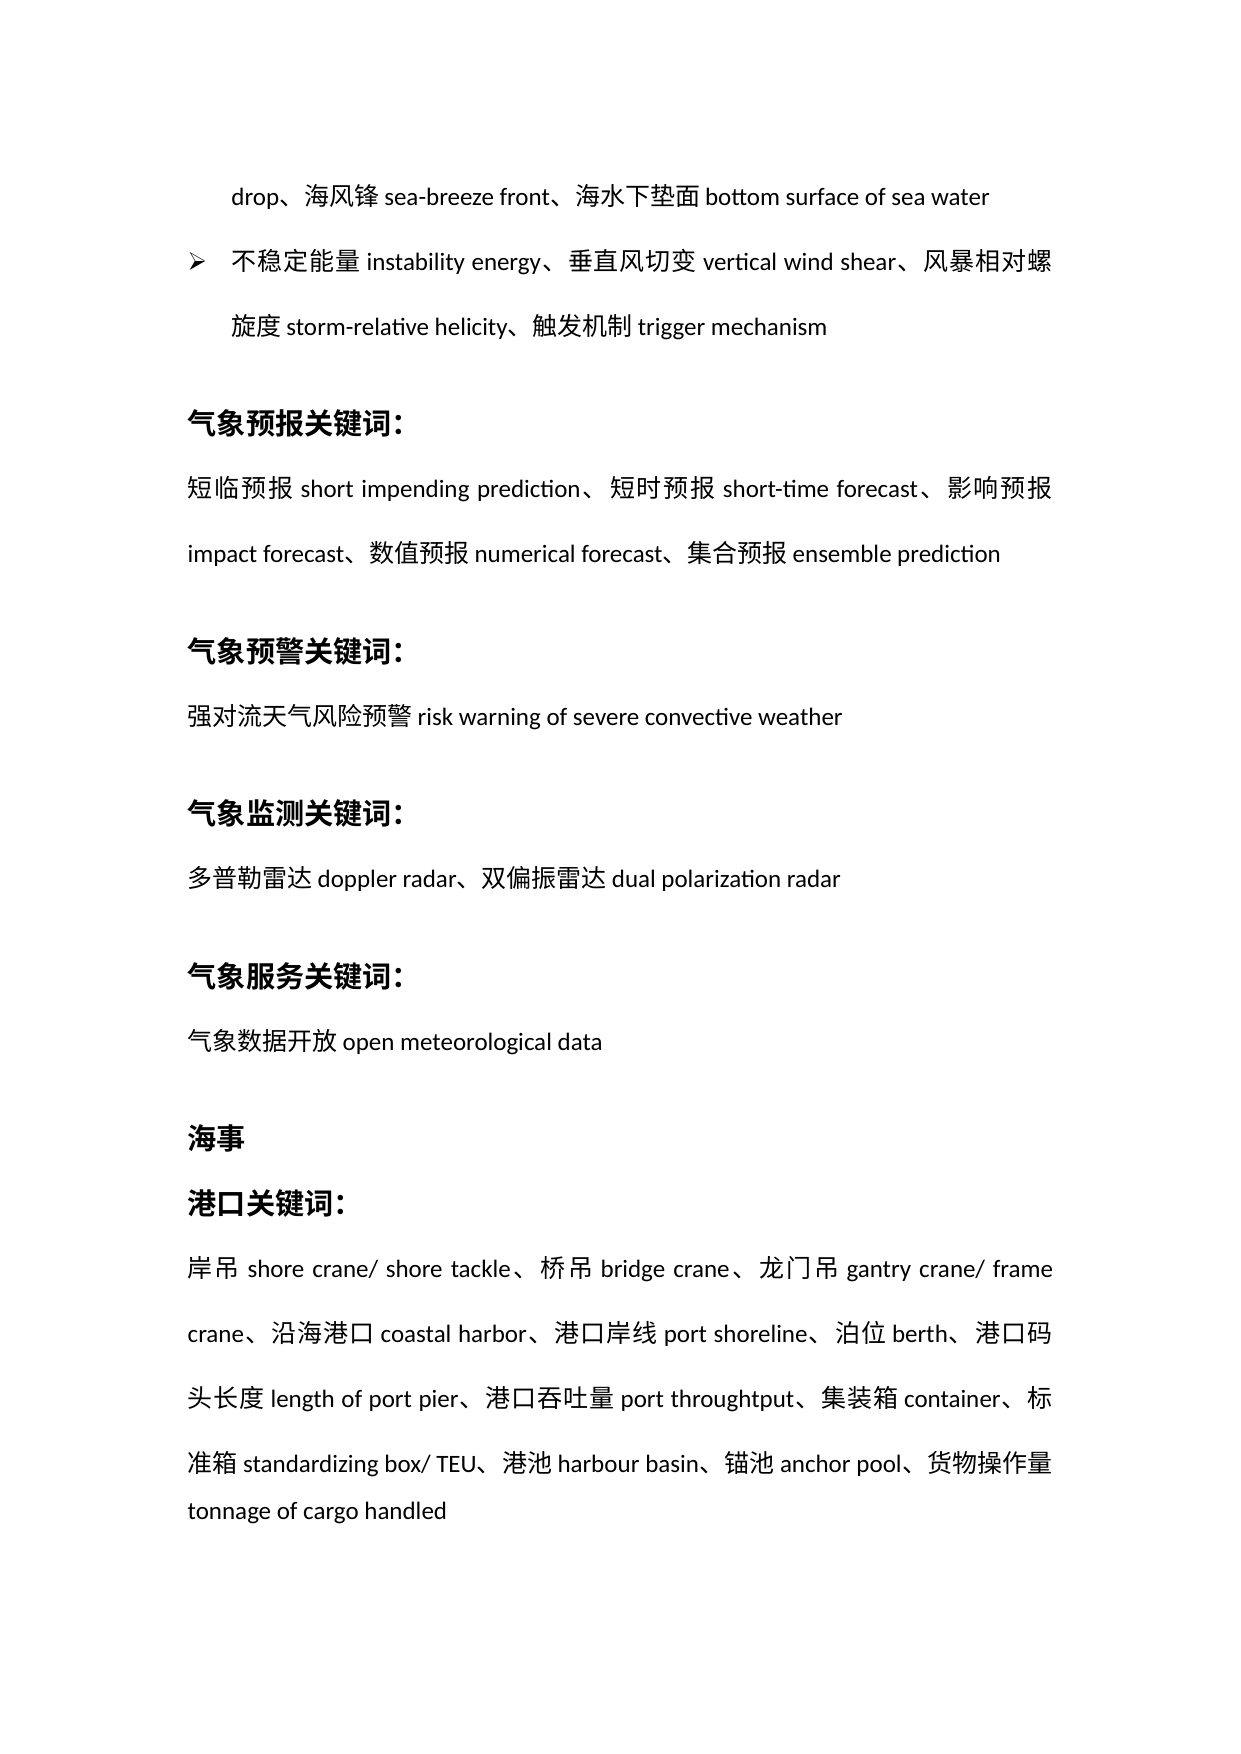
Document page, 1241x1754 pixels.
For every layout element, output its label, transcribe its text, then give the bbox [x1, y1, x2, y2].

text 气象监测关键词： [187, 779, 1053, 844]
text 多普勒雷达doppler radar、双偏振雷达dual polarization radar [187, 844, 1053, 909]
text 气象预报关键词： [187, 389, 1053, 454]
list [187, 162, 1053, 227]
list 不稳定能量instability energy、垂直风切变vertical wind shear、风暴相对螺旋度storm-relative helicity、触发机制trigger mechanism [187, 227, 1053, 357]
text 短临预报short impending prediction、短时预报short-time forecast、影响预报impact forecast、数值预报numerical forecast、集合预报ensemble prediction [187, 454, 1053, 584]
text 海事 [187, 1104, 1053, 1169]
text 港口关键词： [187, 1169, 1053, 1234]
text 气象服务关键词： [187, 942, 1053, 1007]
text 气象预警关键词： 强对流天气风险预警risk warning of severe convective weather [187, 617, 1053, 747]
text 岸吊shore crane/ shore tackle、桥吊bridge crane、龙门吊gantry crane/ frame crane、沿海港口coastal harbor、港口岸线port shoreline、泊位berth、港口码头长度length of port pier、港口吞吐量port throughtput、集装箱container、标准箱standardizing box/ TEU、港池harbour basin、锚池anchor pool、货物操作量tonnage of cargo handled [187, 1234, 1053, 1527]
text 气象数据开放open meteorological data [187, 1007, 1053, 1072]
